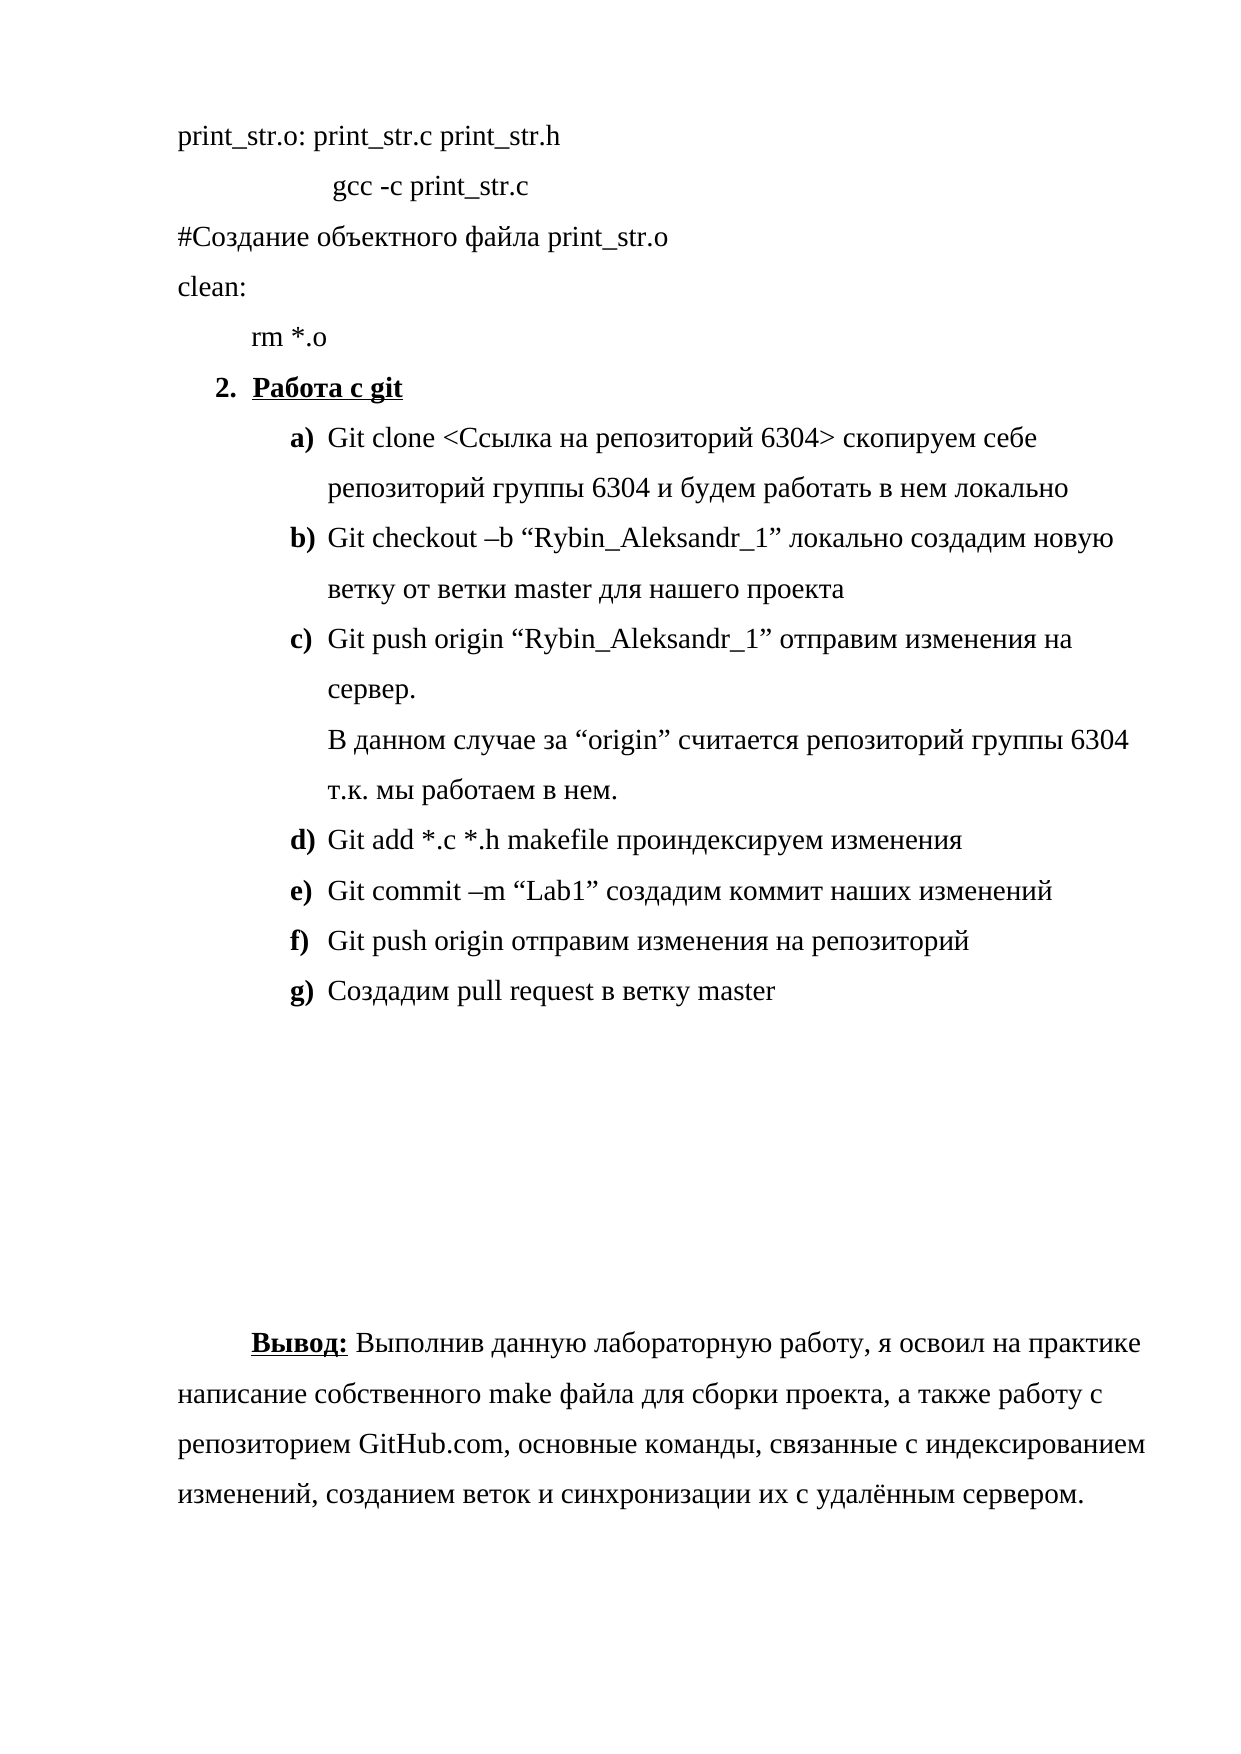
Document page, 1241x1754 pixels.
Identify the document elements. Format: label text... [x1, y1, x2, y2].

list Git push origin “Rybin_Aleksandr_1” отправим изменения на сервер. [290, 621, 1152, 705]
list Git add *.c *.h makefile проиндексируем изменения [290, 822, 1152, 856]
list Работа с git [215, 370, 1152, 403]
text #Создание объектного файла print_str.o [177, 219, 1152, 252]
text clean: [177, 269, 1152, 303]
list Создадим pull request в ветку master [290, 973, 1152, 1007]
list Git clone <Ссылка на репозиторий 6304> скопируем себе репозиторий группы 6304 и будем работать в нем локально [290, 420, 1152, 504]
text rm *.o [177, 319, 1152, 353]
text print_str.o: print_str.c print_str.h [177, 118, 1152, 152]
list В данном случае за “origin” считается репозиторий группы 6304 т.к. мы работаем в нем. [327, 722, 1152, 806]
list Git push origin отправим изменения на репозиторий [290, 923, 1152, 957]
list Git commit –m “Lab1” создадим коммит наших изменений [290, 873, 1152, 906]
list gcc -c print_str.c [252, 168, 1152, 202]
text Вывод: Выполнив данную лабораторную работу, я освоил на практике написание собственного make файла для сборки проекта, а также работу с репозиторием GitHub.com, основные команды, связанные с индексированием изменений, созданием веток и синхронизации их с удалённым сервером. [177, 1326, 1152, 1510]
list Git checkout –b “Rybin_Aleksandr_1” локально создадим новую ветку от ветки master для нашего проекта [290, 521, 1152, 604]
